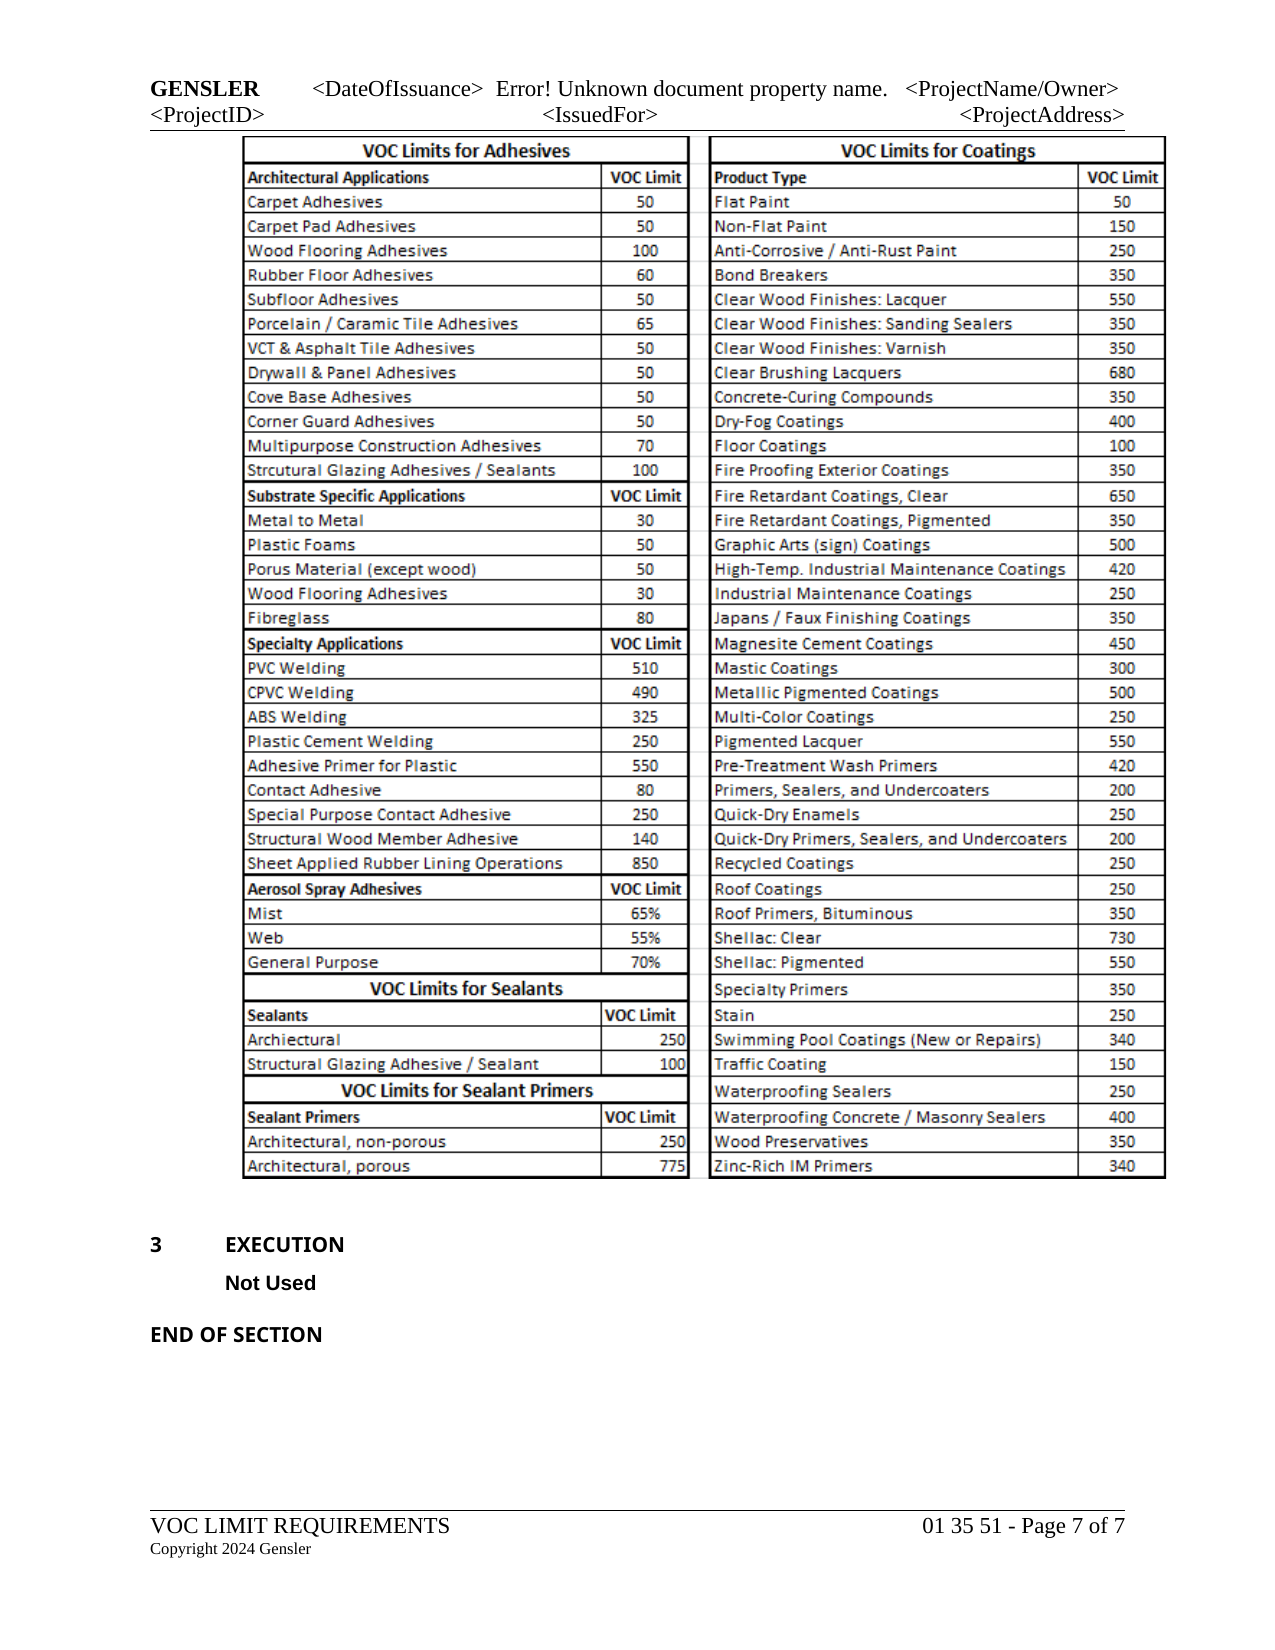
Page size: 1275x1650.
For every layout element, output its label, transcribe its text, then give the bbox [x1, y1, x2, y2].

text Not Used [225, 1271, 1125, 1295]
title END OF SECTION [150, 1320, 1125, 1348]
picture [242, 136, 1167, 1179]
list Execution [150, 1230, 1125, 1258]
